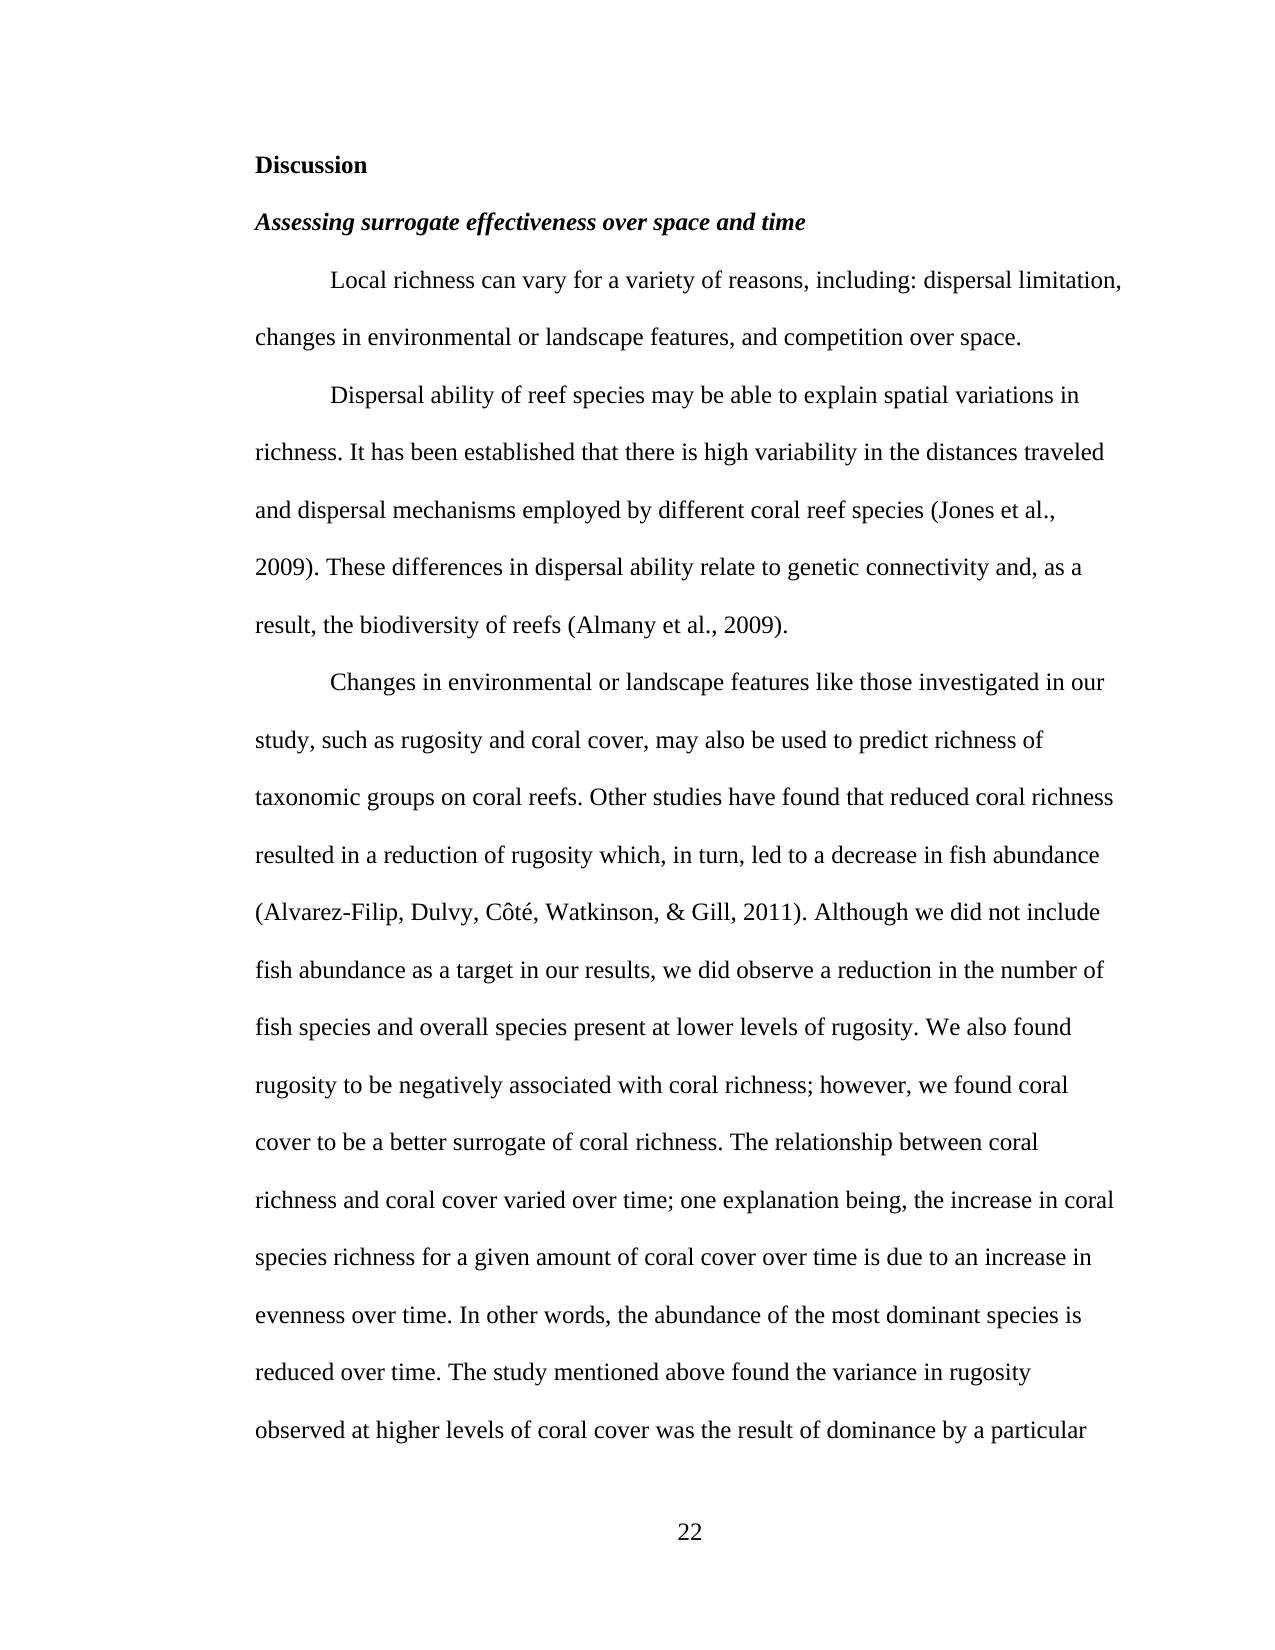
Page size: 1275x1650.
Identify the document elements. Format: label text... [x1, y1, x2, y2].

subtitle Assessing surrogate effectiveness over space and time [255, 207, 1125, 236]
subtitle Discussion [255, 150, 1125, 179]
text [255, 667, 1125, 1444]
text Local richness can vary for a variety of reasons, including: dispersal limitation, changes in environmental or landscape features, and competition over space. [255, 265, 1125, 351]
text Dispersal ability of reef species may be able to explain spatial variations in richness. It has been established that there is high variability in the distances traveled and dispersal mechanisms employed by different coral reef species (Jones et al., 2009). These differences in dispersal ability relate to genetic connectivity and, as a result, the biodiversity of reefs (Almany et al., 2009). [255, 380, 1125, 639]
